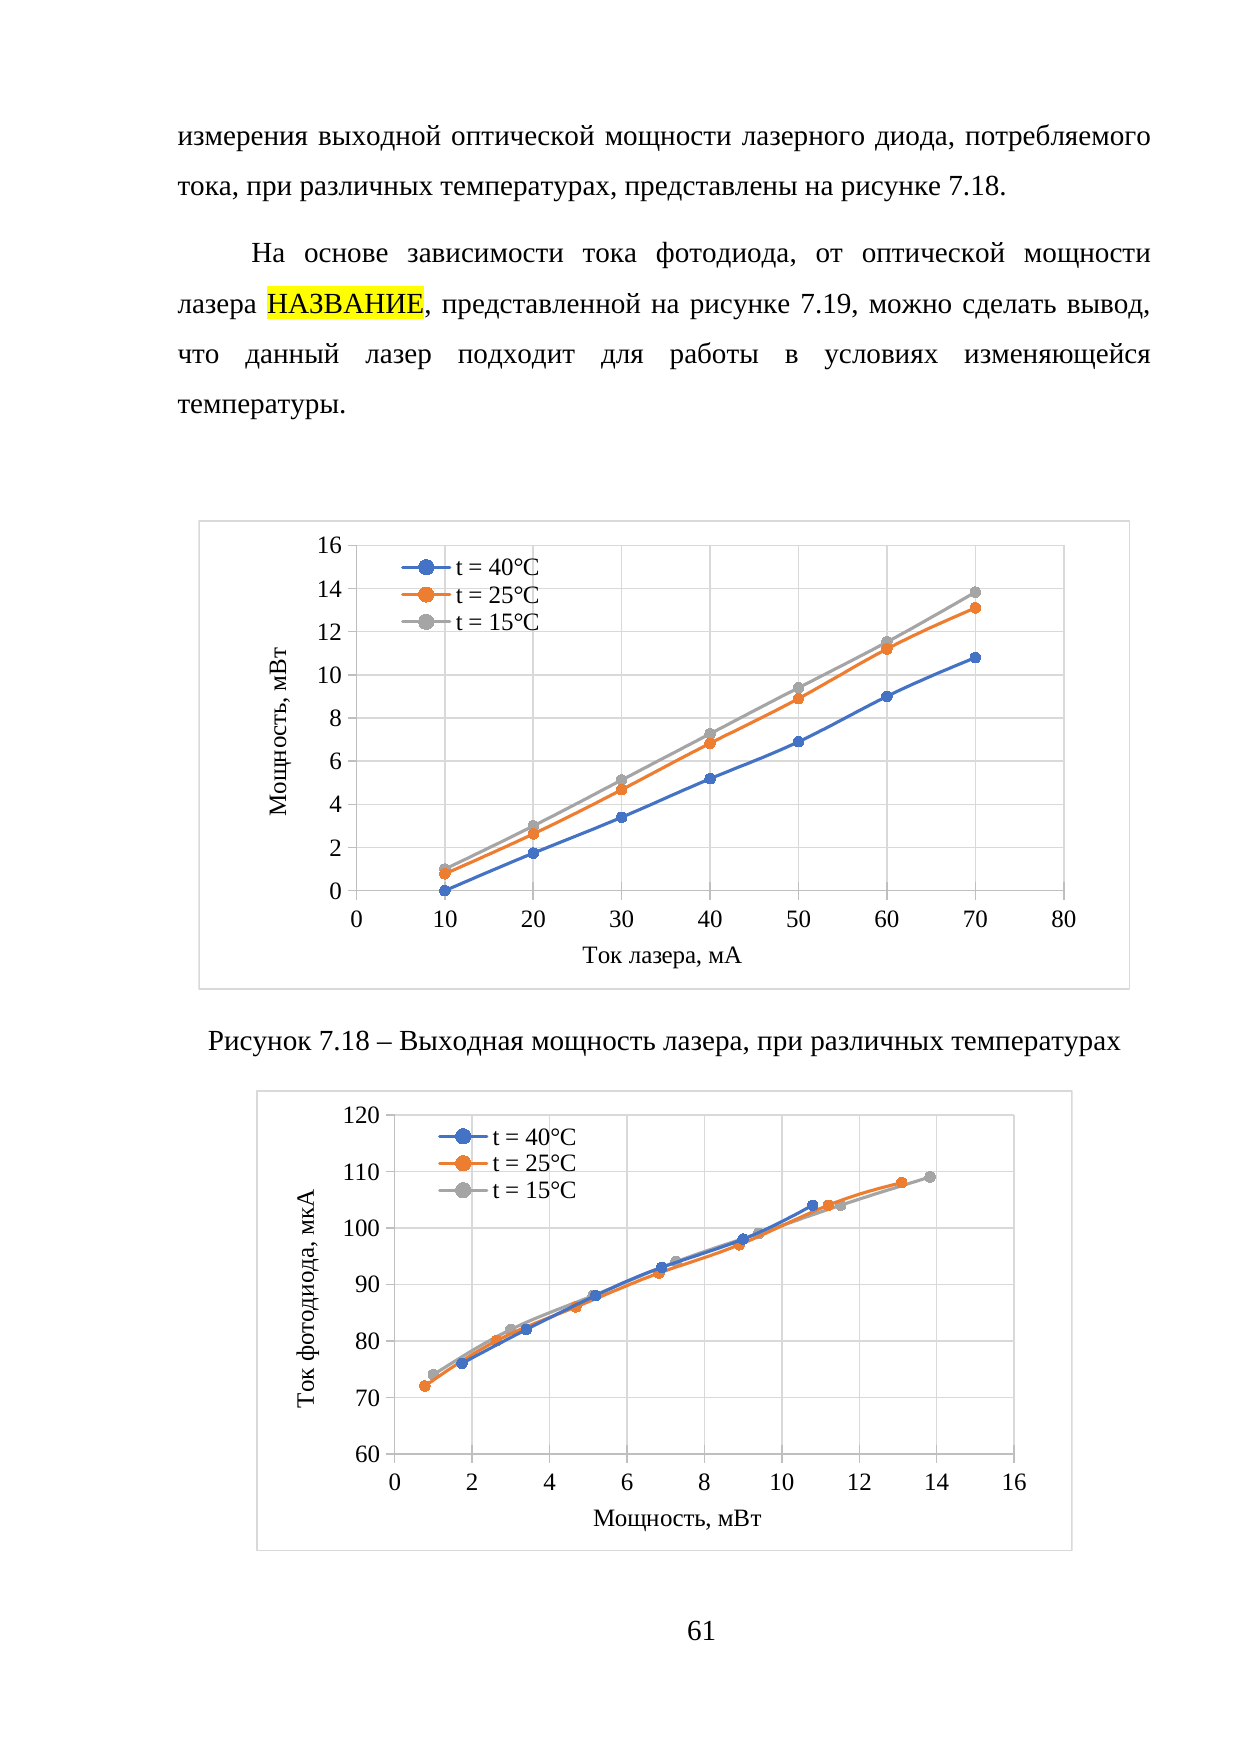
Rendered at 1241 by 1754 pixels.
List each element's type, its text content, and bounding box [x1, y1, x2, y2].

text Рисунок 7.18 – Выходная мощность лазера, при различных температурах [177, 1023, 1152, 1057]
text На основе зависимости тока фотодиода, от оптической мощности лазера НАЗВАНИЕ, представленной на рисунке 7.19, можно сделать вывод, что данный лазер подходит для работы в условиях изменяющейся температуры. [177, 235, 1152, 420]
